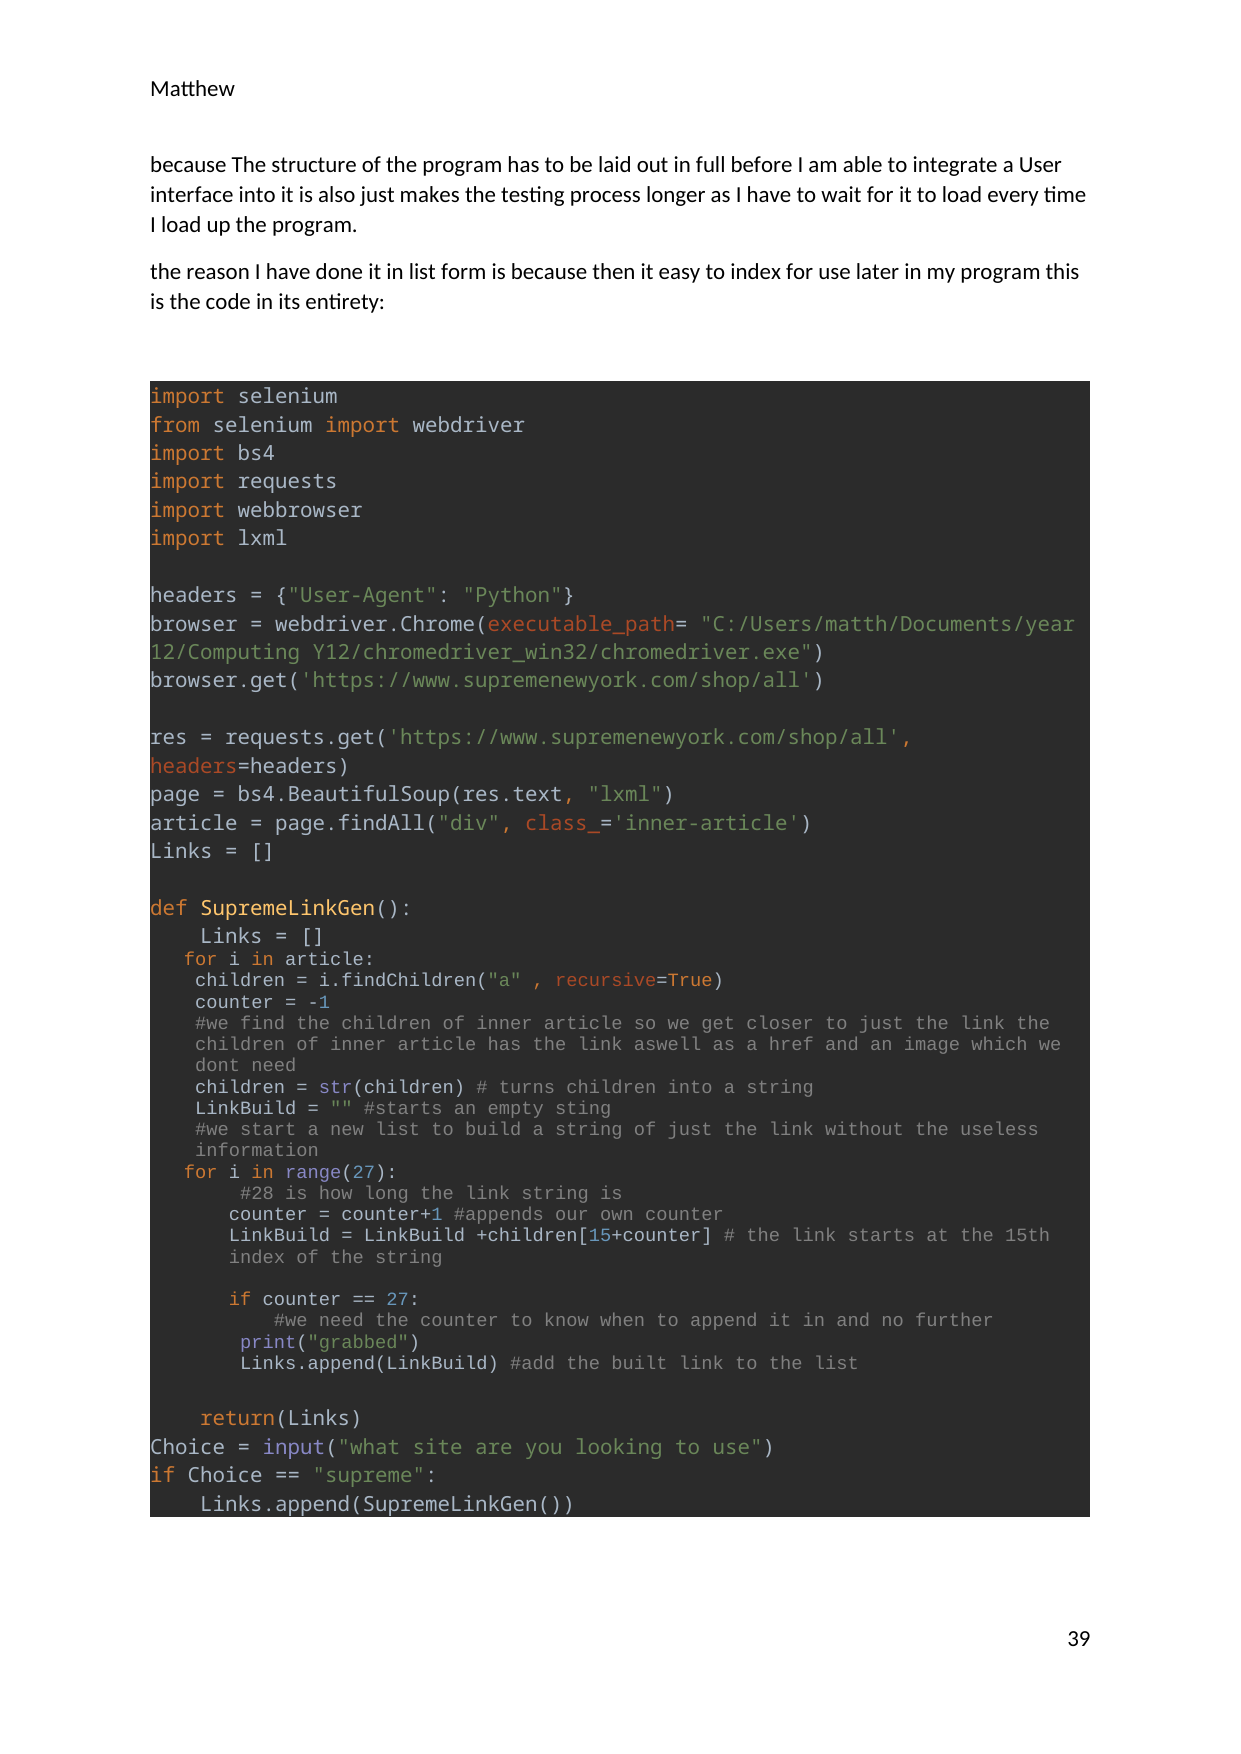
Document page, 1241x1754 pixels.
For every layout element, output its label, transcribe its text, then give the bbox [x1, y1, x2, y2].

text information for i in range(27): #28 is how long the link string is counter = counter+1 #appends our own counter LinkBuild = LinkBuild +children[15+counter] # the link starts at the 15th [150, 1141, 1090, 1247]
text children of inner article has the link aswell as a href and an image which we [150, 1035, 1090, 1056]
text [150, 150, 1090, 238]
text the reason I have done it in list form is because then it easy to index for use later in my program this is the code in its entirety: [150, 257, 1090, 316]
text index of the string if counter == 27: #we need the counter to know when to append it in and no further print("grabbed") Links.append(LinkBuild) #add the built link to the list [150, 1247, 1090, 1375]
text import selenium from selenium import webdriver import bs4 import requests import webbrowser import lxml headers = {"User-Agent": "Python"} browser = webdriver.Chrome(executable_path= "C:/Users/matth/Documents/year 12/Computing Y12/chromedriver_win32/chromedriver.exe") browser.get('https://www.supremenewyork.com/shop/all') res = requests.get('https://www.supremenewyork.com/shop/all', headers=headers) page = bs4.BeautifulSoup(res.text, "lxml") article = page.findAll("div", class_='inner-article') Links = [] def SupremeLinkGen(): Links = [] for i in article: children = i.findChildren("a" , recursive=True) counter = -1 #we find the children of inner article so we get closer to just the link the [150, 381, 1090, 1035]
text dont need children = str(children) # turns children into a string LinkBuild = "" #starts an empty sting #we start a new list to build a string of just the link without the useless [150, 1056, 1090, 1141]
text return(Links) Choice = input("what site are you looking to use") if Choice == "supreme": Links.append(SupremeLinkGen()) [150, 1375, 1090, 1517]
